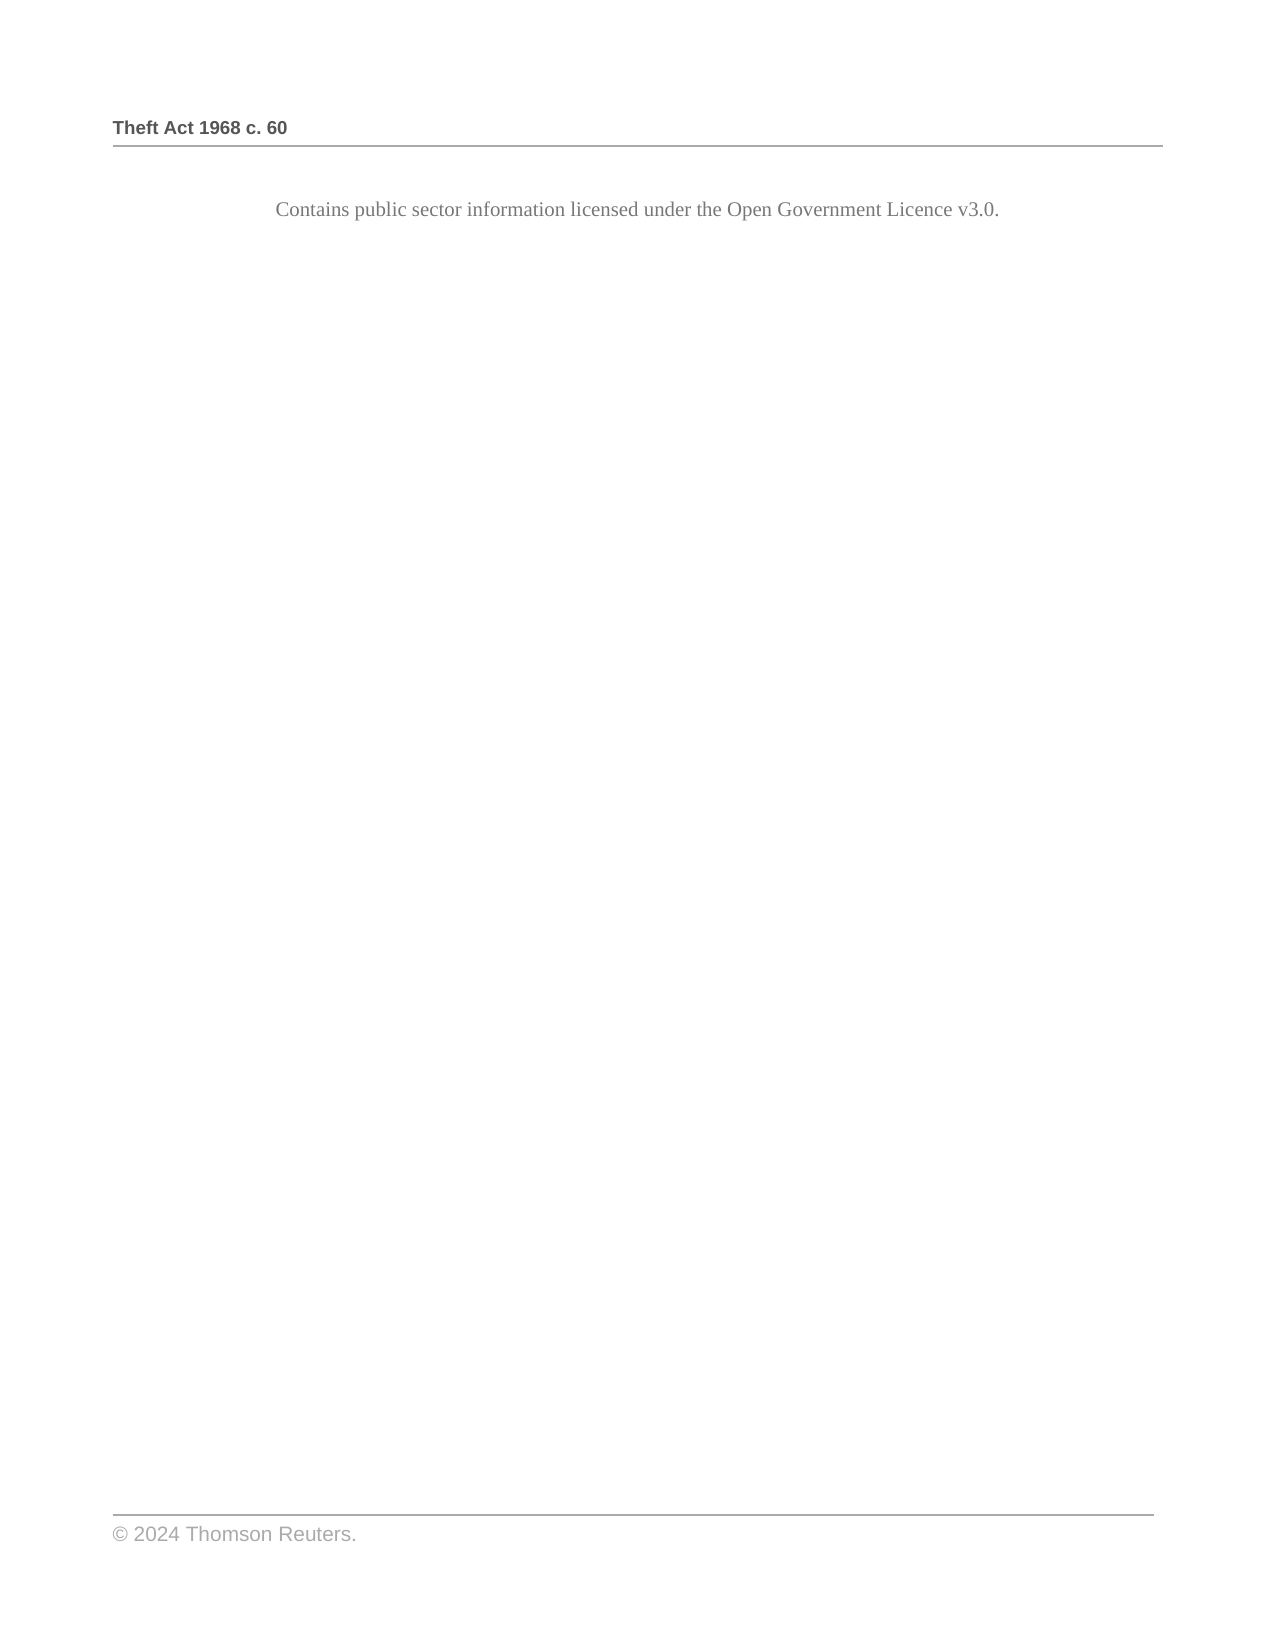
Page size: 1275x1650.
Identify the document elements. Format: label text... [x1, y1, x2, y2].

text Contains public sector information licensed under the Open Government Licence v3.0. [112, 197, 1162, 221]
